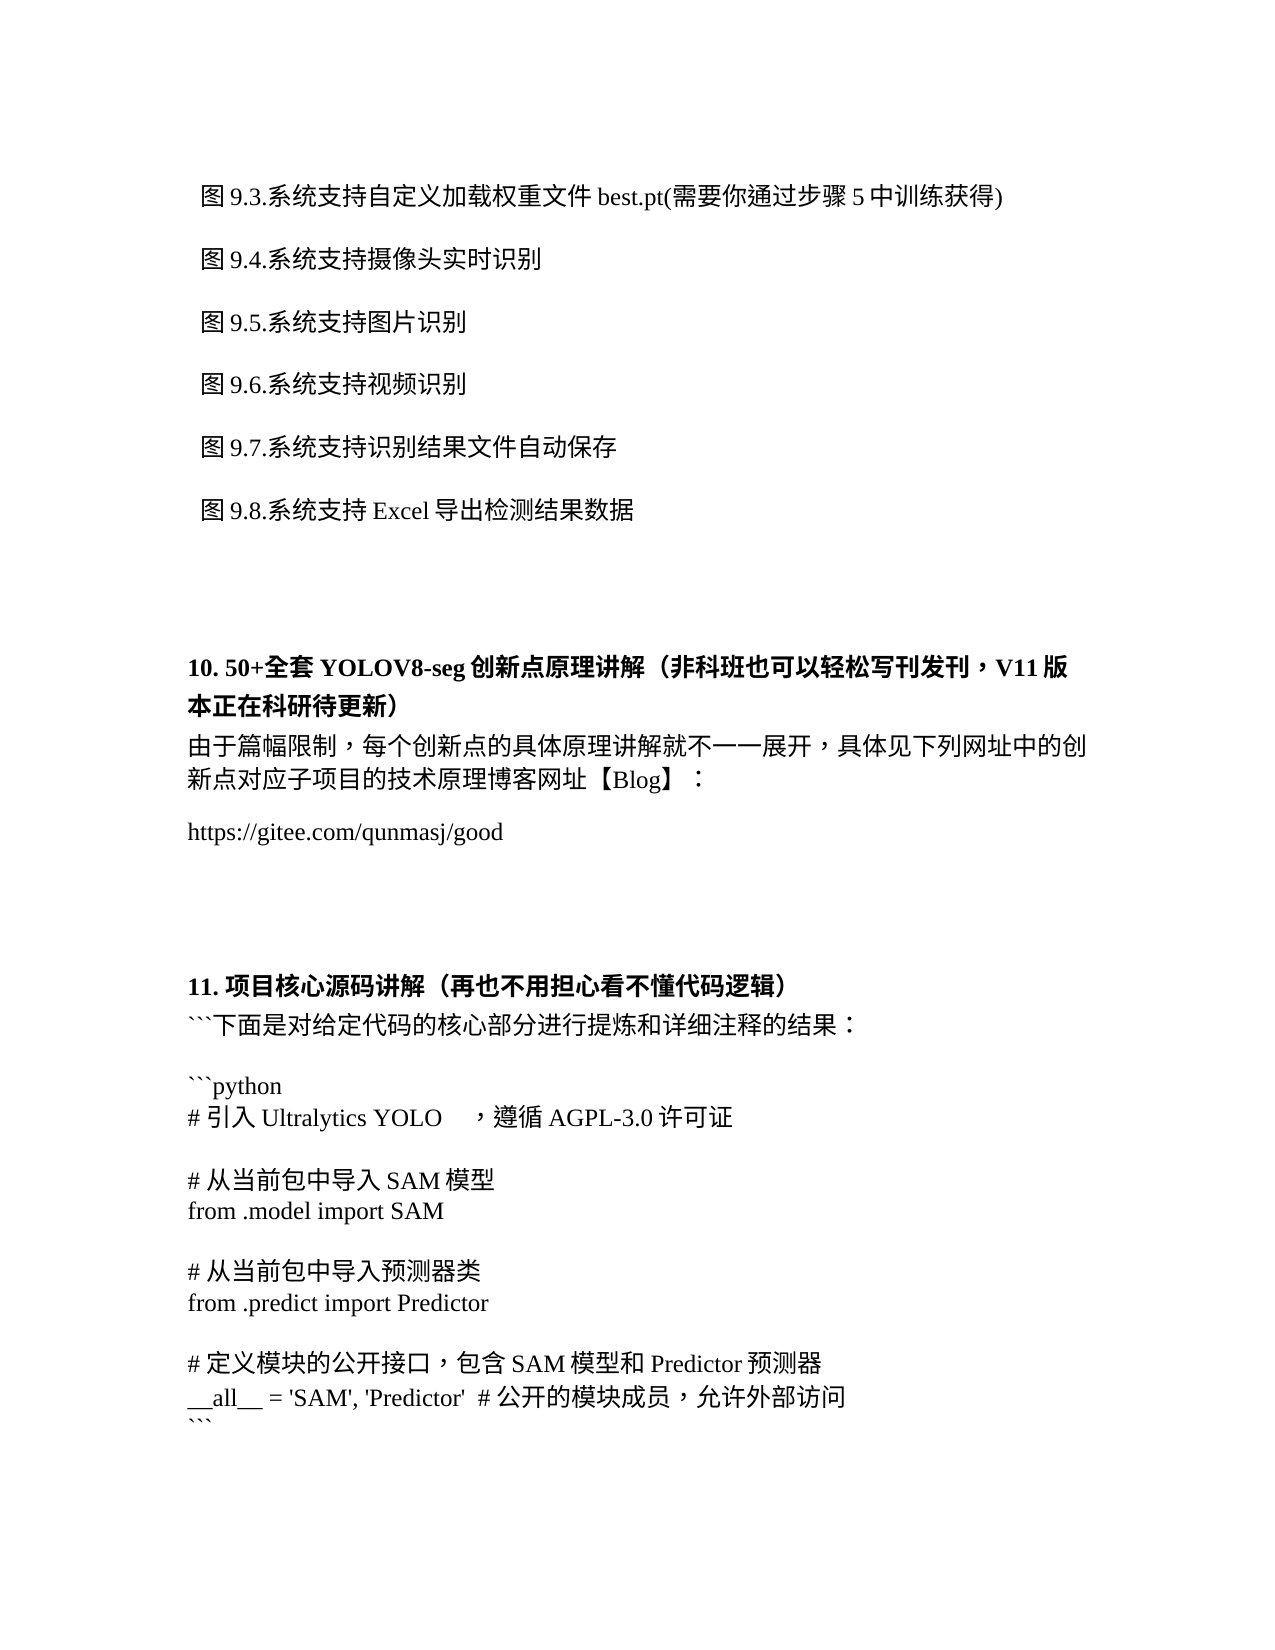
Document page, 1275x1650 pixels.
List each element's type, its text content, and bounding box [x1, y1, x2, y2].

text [187, 1008, 1087, 1471]
subtitle 11. 项目核心源码讲解（再也不用担心看不懂代码逻辑） [187, 969, 1087, 1003]
text https://gitee.com/qunmasj/good [187, 817, 1087, 846]
subtitle 10. 50+全套YOLOV8-seg创新点原理讲解（非科班也可以轻松写刊发刊，V11版本正在科研待更新） [187, 650, 1087, 723]
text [187, 150, 1087, 527]
text 由于篇幅限制，每个创新点的具体原理讲解就不一一展开，具体见下列网址中的创新点对应子项目的技术原理博客网址【Blog】： [187, 728, 1087, 796]
